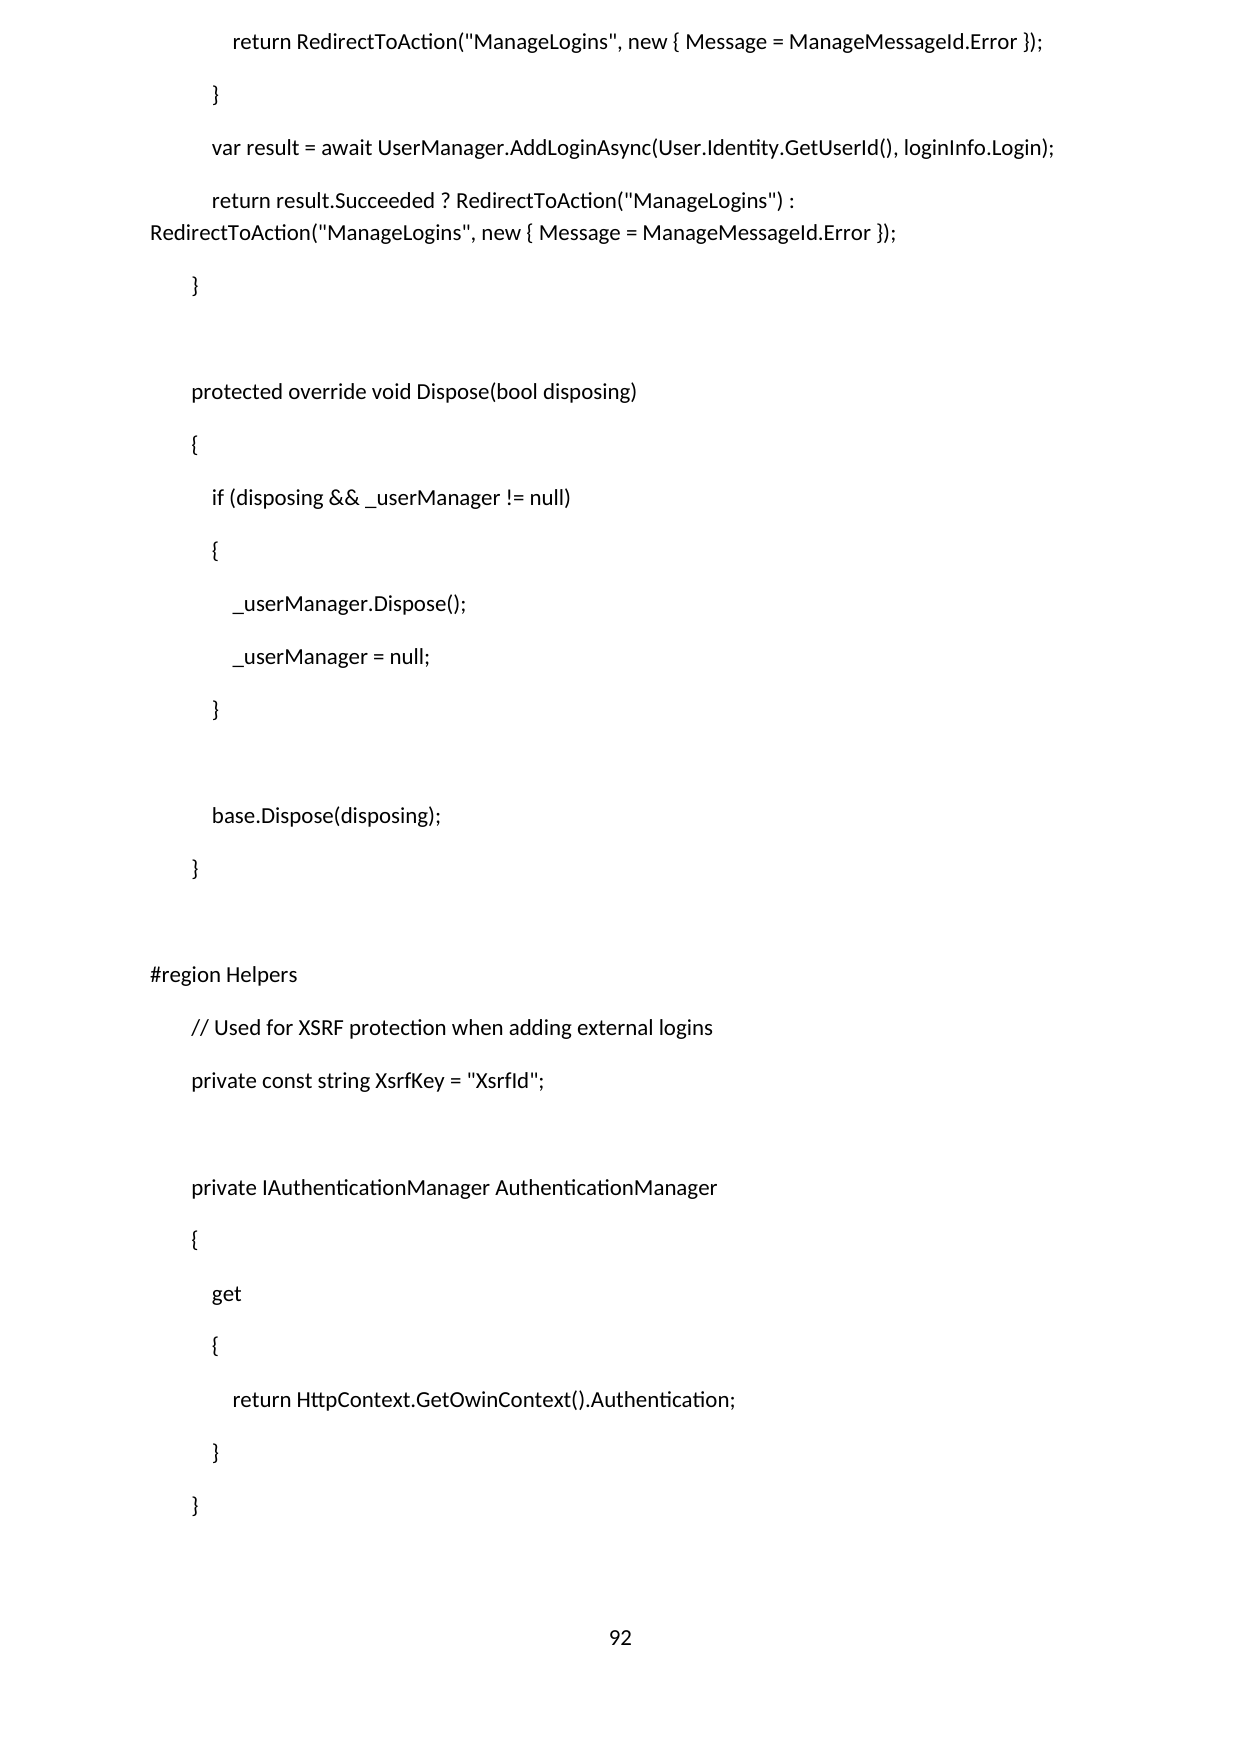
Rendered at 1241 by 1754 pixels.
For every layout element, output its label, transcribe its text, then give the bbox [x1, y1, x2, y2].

text var result = await UserManager.AddLoginAsync(User.Identity.GetUserId(), loginInfo.Login); [150, 133, 1090, 161]
text return RedirectToAction("ManageLogins", new { Message = ManageMessageId.Error }); [150, 27, 1090, 55]
text base.Dispose(disposing); [150, 801, 1090, 829]
text _userManager = null; [150, 642, 1090, 670]
text _userManager.Dispose(); [150, 589, 1090, 617]
text if (disposing && _userManager != null) [150, 483, 1090, 511]
text { [150, 1226, 1090, 1254]
text } [150, 271, 1090, 299]
text { [150, 1332, 1090, 1360]
text } [150, 1438, 1090, 1466]
text #region Helpers [150, 961, 1090, 988]
text { [150, 430, 1090, 458]
text } [150, 695, 1090, 723]
text get [150, 1279, 1090, 1307]
text } [150, 1491, 1090, 1519]
text return result.Succeeded ? RedirectToAction("ManageLogins") : RedirectToAction("ManageLogins", new { Message = ManageMessageId.Error }); [150, 186, 1090, 246]
text } [150, 854, 1090, 882]
text private const string XsrfKey = "XsrfId"; [150, 1067, 1090, 1094]
text return HttpContext.GetOwinContext().Authentication; [150, 1385, 1090, 1413]
text // Used for XSRF protection when adding external logins [150, 1013, 1090, 1042]
text private IAuthenticationManager AuthenticationManager [150, 1173, 1090, 1201]
text } [150, 80, 1090, 108]
text { [150, 536, 1090, 564]
text protected override void Dispose(bool disposing) [150, 377, 1090, 405]
